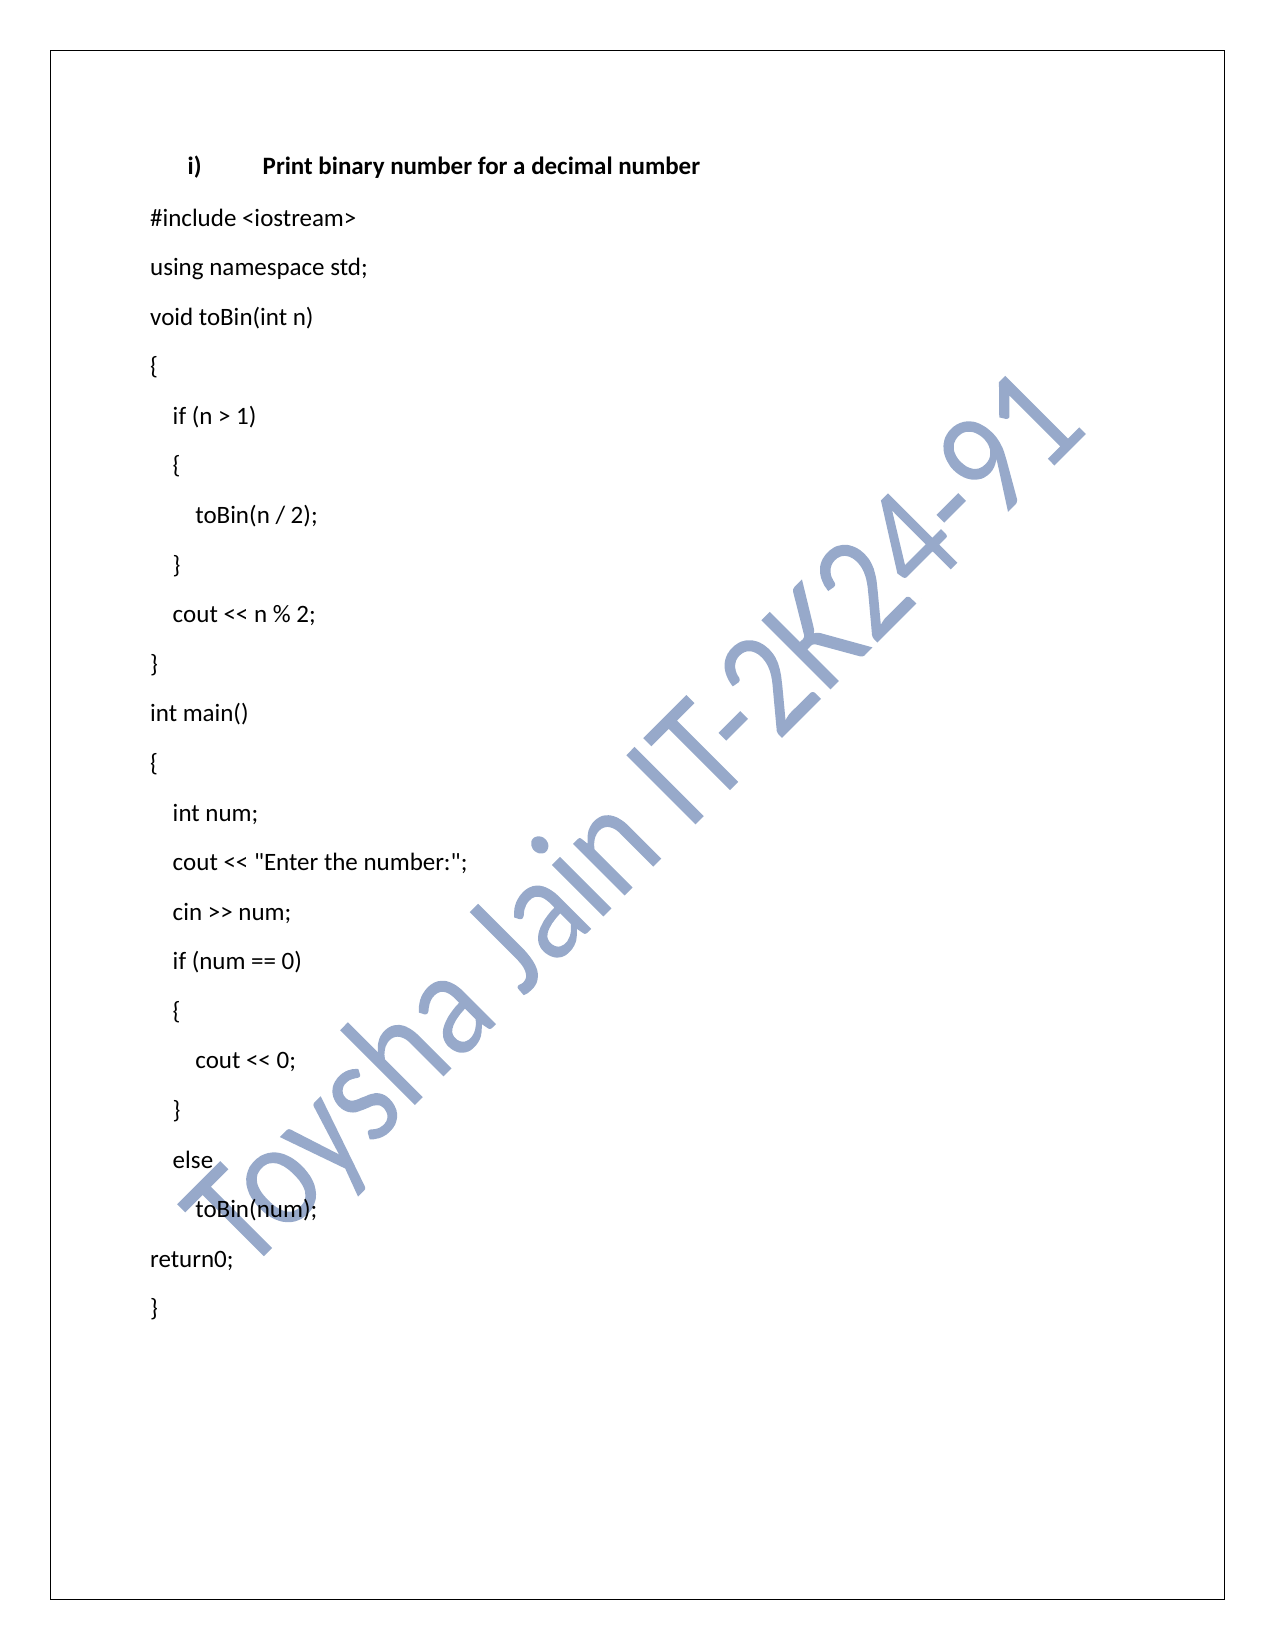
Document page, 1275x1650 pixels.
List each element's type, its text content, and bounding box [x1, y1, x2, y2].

text cin >> num; [150, 896, 1125, 926]
text { [150, 995, 1125, 1026]
text } [150, 1292, 1125, 1323]
text cout << 0; [150, 1044, 1125, 1075]
text if (n > 1) [150, 400, 1125, 431]
text toBin(num); [150, 1193, 1125, 1224]
text if (num == 0) [150, 945, 1125, 976]
text using namespace std; [150, 251, 1125, 282]
text #include <iostream> [150, 202, 1125, 232]
text int num; [150, 797, 1125, 827]
text } [150, 549, 1125, 579]
text toBin(n / 2); [150, 499, 1125, 530]
text { [150, 449, 1125, 480]
text void toBin(int n) [150, 301, 1125, 331]
text else [150, 1144, 1125, 1174]
list Print binary number for a decimal number [187, 150, 1125, 181]
text } [150, 1094, 1125, 1125]
text { [150, 747, 1125, 778]
text return0; [150, 1243, 1125, 1273]
text cout << "Enter the number:"; [150, 846, 1125, 877]
text { [150, 350, 1125, 381]
text int main() [150, 697, 1125, 728]
text cout << n % 2; [150, 598, 1125, 629]
text } [150, 648, 1125, 678]
